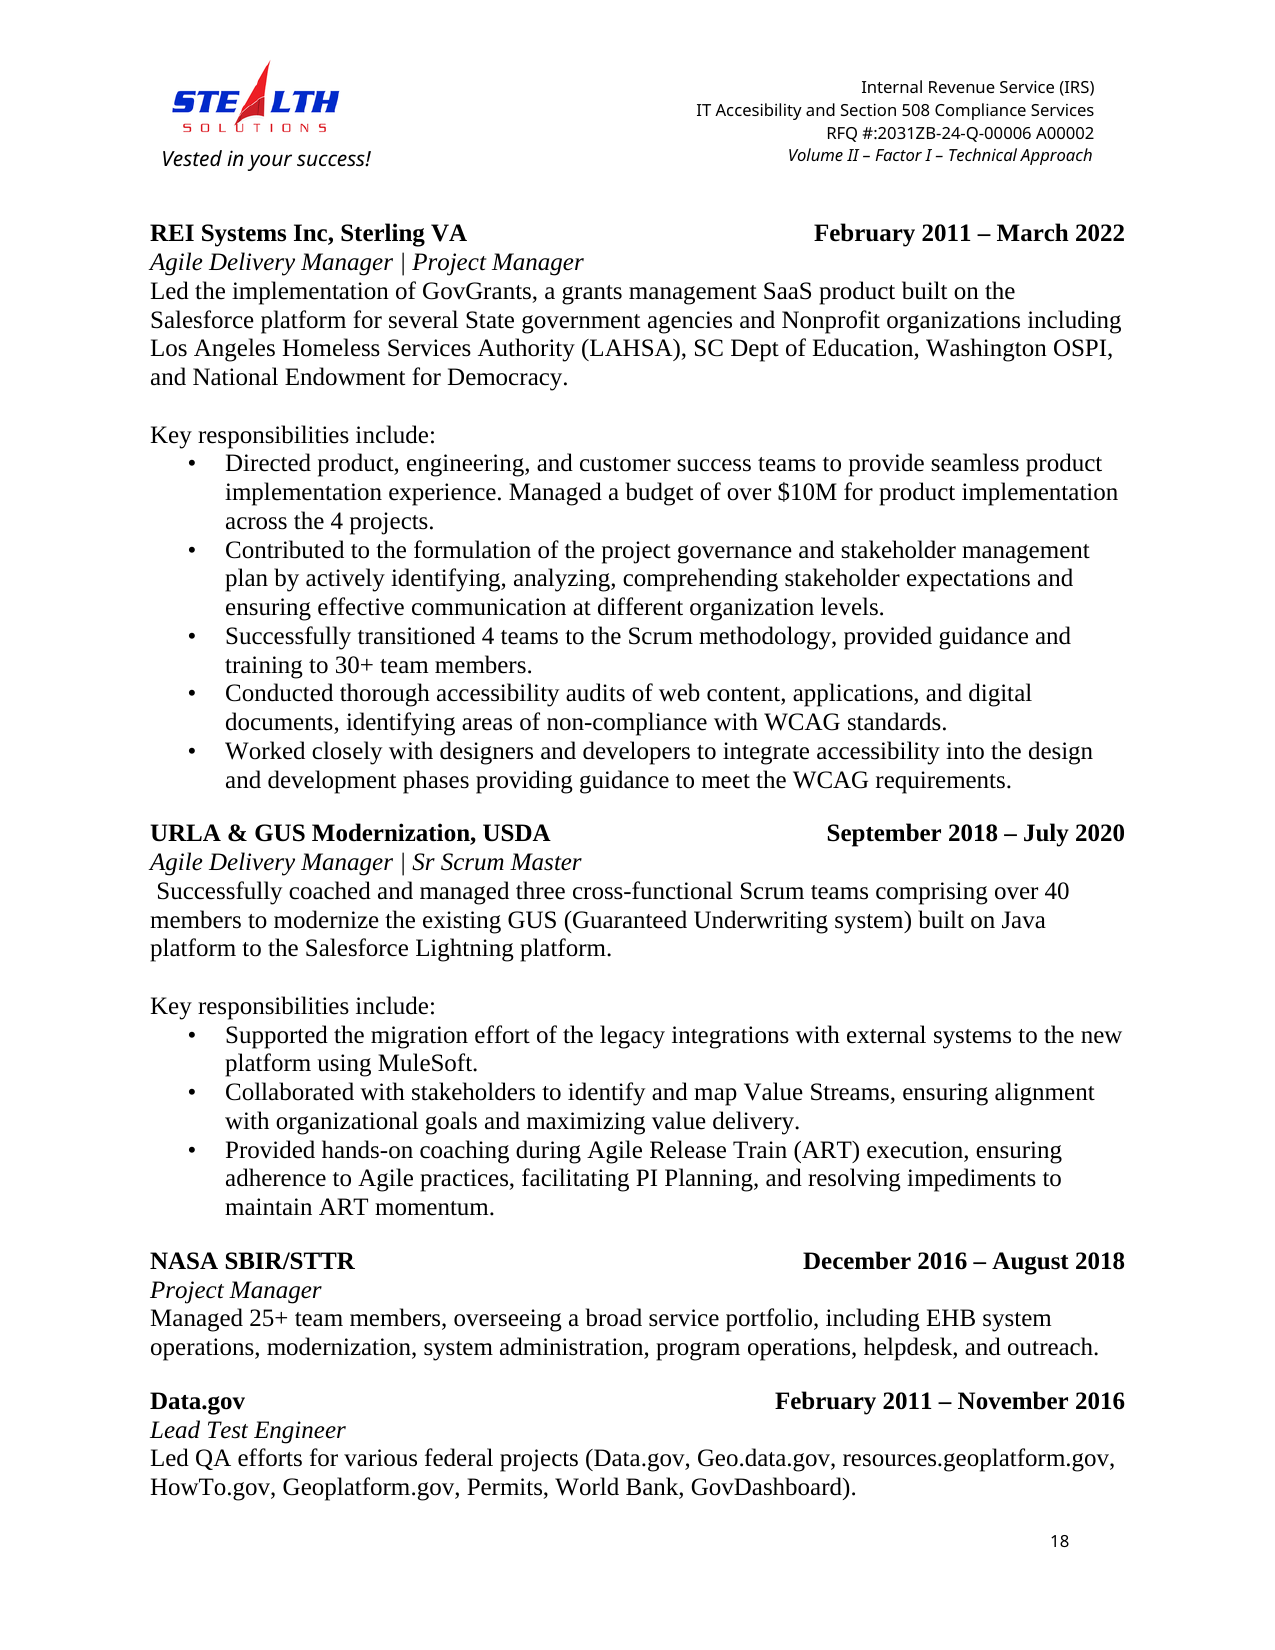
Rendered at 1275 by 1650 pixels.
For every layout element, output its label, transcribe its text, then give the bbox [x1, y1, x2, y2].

list Directed product, engineering, and customer success teams to provide seamless product implementation experience. Managed a budget of over $10M for product implementation across the 4 projects. [187, 448, 1125, 535]
list Lead Test Engineer [150, 1415, 1125, 1443]
picture [161, 46, 355, 145]
text Led the implementation of GovGrants, a grants management SaaS product built on the Salesforce platform for several State government agencies and Nonprofit organizations including Los Angeles Homeless Services Authority (LAHSA), SC Dept of Education, Washington OSPI, and National Endowment for Democracy. [150, 276, 1125, 391]
list Worked closely with designers and developers to integrate accessibility into the design and development phases providing guidance to meet the WCAG requirements. [187, 736, 1125, 793]
title Data.gov February 2011 – November 2016 [150, 1386, 1125, 1415]
list Managed 25+ team members, overseeing a broad service portfolio, including EHB system operations, modernization, system administration, program operations, helpdesk, and outreach. [150, 1303, 1125, 1361]
list Supported the migration effort of the legacy integrations with external systems to the new platform using MuleSoft. [187, 1020, 1125, 1077]
list Collaborated with stakeholders to identify and map Value Streams, ensuring alignment with organizational goals and maximizing value delivery. [187, 1077, 1125, 1135]
list Led QA efforts for various federal projects (Data.gov, Geo.data.gov, resources.geoplatform.gov, HowTo.gov, Geoplatform.gov, Permits, World Bank, GovDashboard). [150, 1443, 1125, 1501]
text Agile Delivery Manager | Project Manager [150, 247, 1125, 276]
text Key responsibilities include: [150, 991, 1125, 1020]
text Successfully coached and managed three cross-functional Scrum teams comprising over 40 members to modernize the existing GUS (Guaranteed Underwriting system) built on Java platform to the Salesforce Lightning platform. [150, 876, 1125, 962]
title URLA & GUS Modernization, USDA September 2018 – July 2020 [150, 818, 1125, 847]
text Agile Delivery Manager | Sr Scrum Master [150, 847, 1125, 876]
title NASA SBIR/STTR December 2016 – August 2018 [150, 1246, 1125, 1275]
list Project Manager [150, 1275, 1125, 1303]
list Conducted thorough accessibility audits of web content, applications, and digital documents, identifying areas of non-compliance with WCAG standards. [187, 678, 1125, 736]
list Successfully transitioned 4 teams to the Scrum methodology, provided guidance and training to 30+ team members. [187, 621, 1125, 678]
title REI Systems Inc, Sterling VA February 2011 – March 2022 [150, 218, 1125, 247]
list Contributed to the formulation of the project governance and stakeholder management plan by actively identifying, analyzing, comprehending stakeholder expectations and ensuring effective communication at different organization levels. [187, 535, 1125, 621]
text Key responsibilities include: [150, 420, 1125, 448]
list Provided hands-on coaching during Agile Release Train (ART) execution, ensuring adherence to Agile practices, facilitating PI Planning, and resolving impediments to maintain ART momentum. [187, 1135, 1125, 1221]
